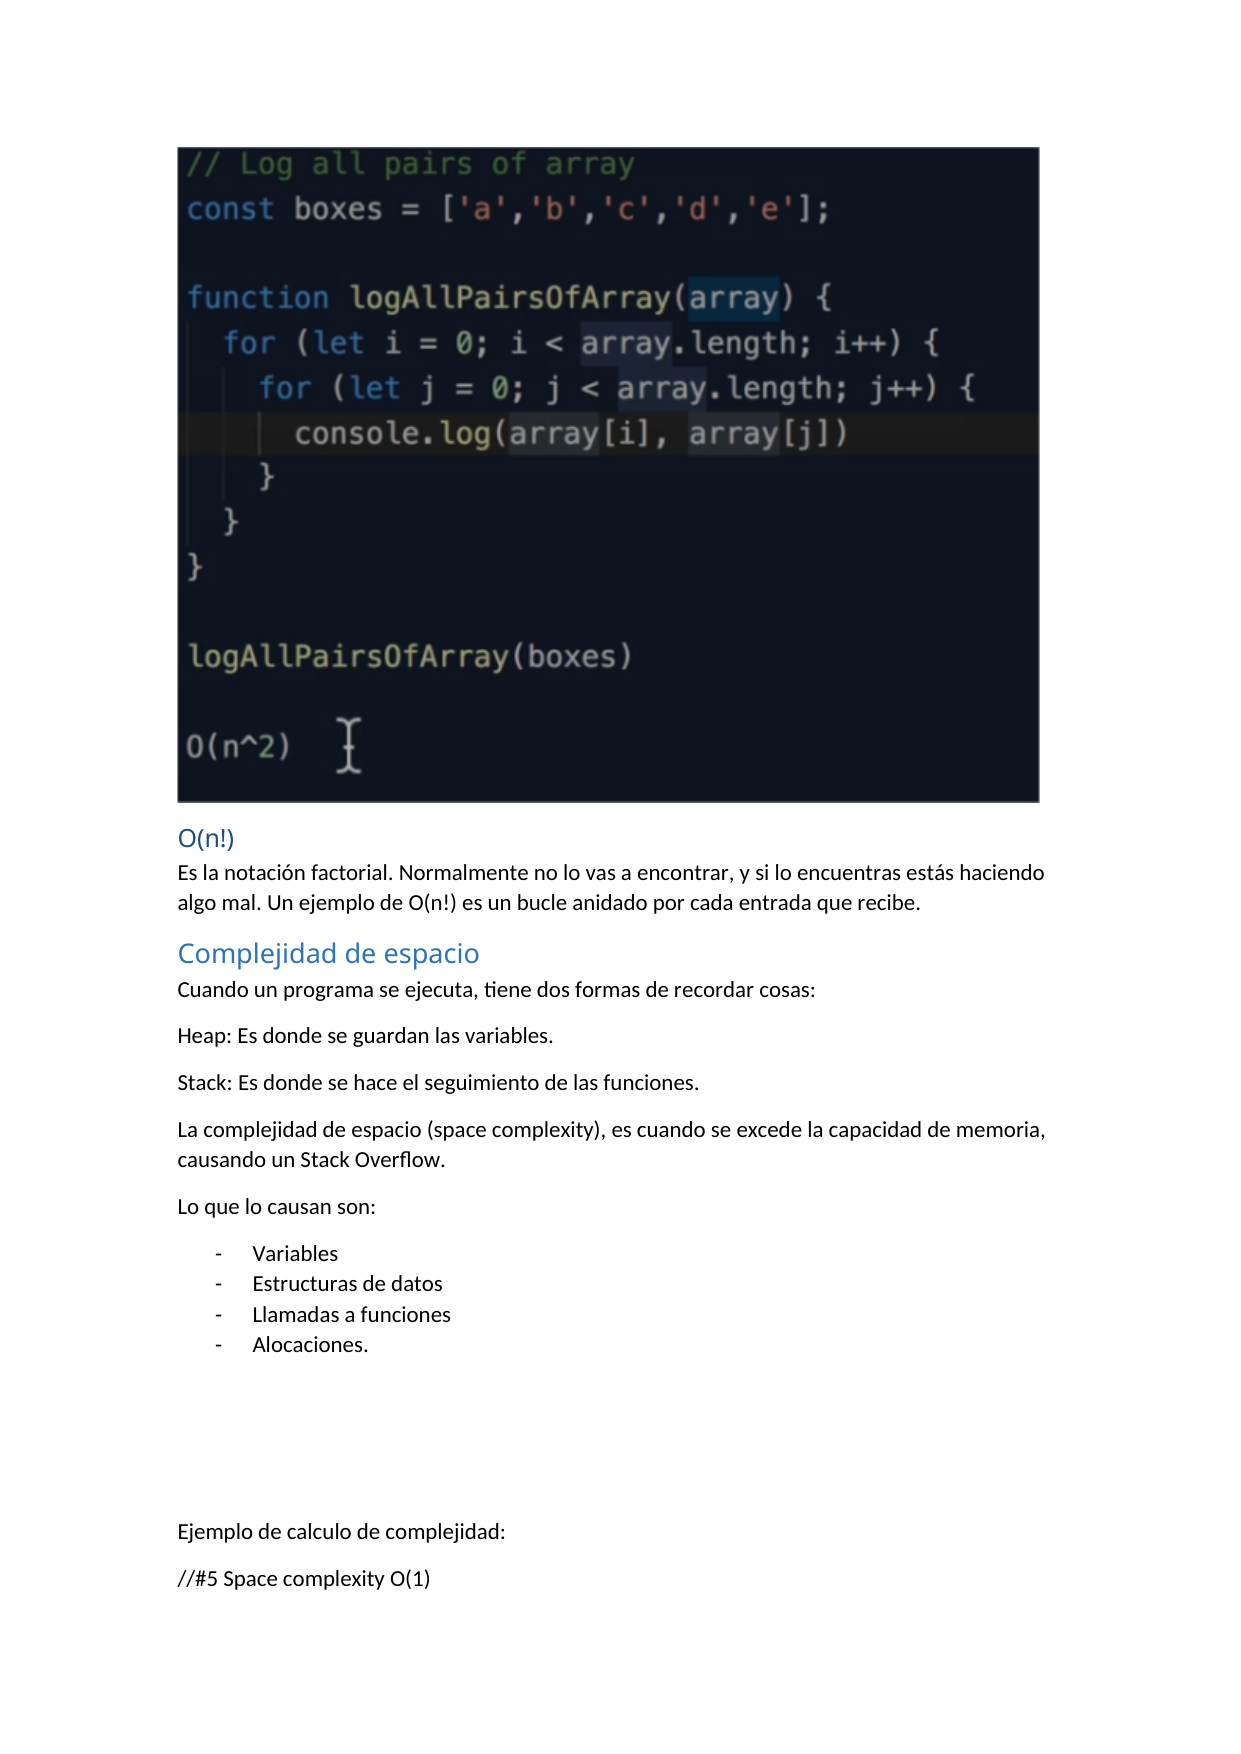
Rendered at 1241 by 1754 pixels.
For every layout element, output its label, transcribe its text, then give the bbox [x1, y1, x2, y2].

text Ejemplo de calculo de complejidad: [177, 1517, 1063, 1546]
list Estructuras de datos [215, 1269, 1063, 1298]
text Es la notación factorial. Normalmente no lo vas a encontrar, y si lo encuentras estás haciendo algo mal. Un ejemplo de O(n!) es un bucle anidado por cada entrada que recibe. [177, 858, 1063, 916]
subtitle Complejidad de espacio [177, 935, 1063, 972]
text //#5 Space complexity O(1) [177, 1564, 1063, 1592]
list Alocaciones. [215, 1330, 1063, 1358]
text Heap: Es donde se guardan las variables. [177, 1022, 1063, 1050]
text Cuando un programa se ejecuta, tiene dos formas de recordar cosas: [177, 975, 1063, 1003]
list Variables [215, 1239, 1063, 1267]
picture [177, 147, 1040, 803]
text Stack: Es donde se hace el seguimiento de las funciones. [177, 1068, 1063, 1097]
list Llamadas a funciones [215, 1300, 1063, 1328]
subtitle O(n!) [177, 821, 1063, 855]
text Lo que lo causan son: [177, 1192, 1063, 1221]
text La complejidad de espacio (space complexity), es cuando se excede la capacidad de memoria, causando un Stack Overflow. [177, 1115, 1063, 1174]
